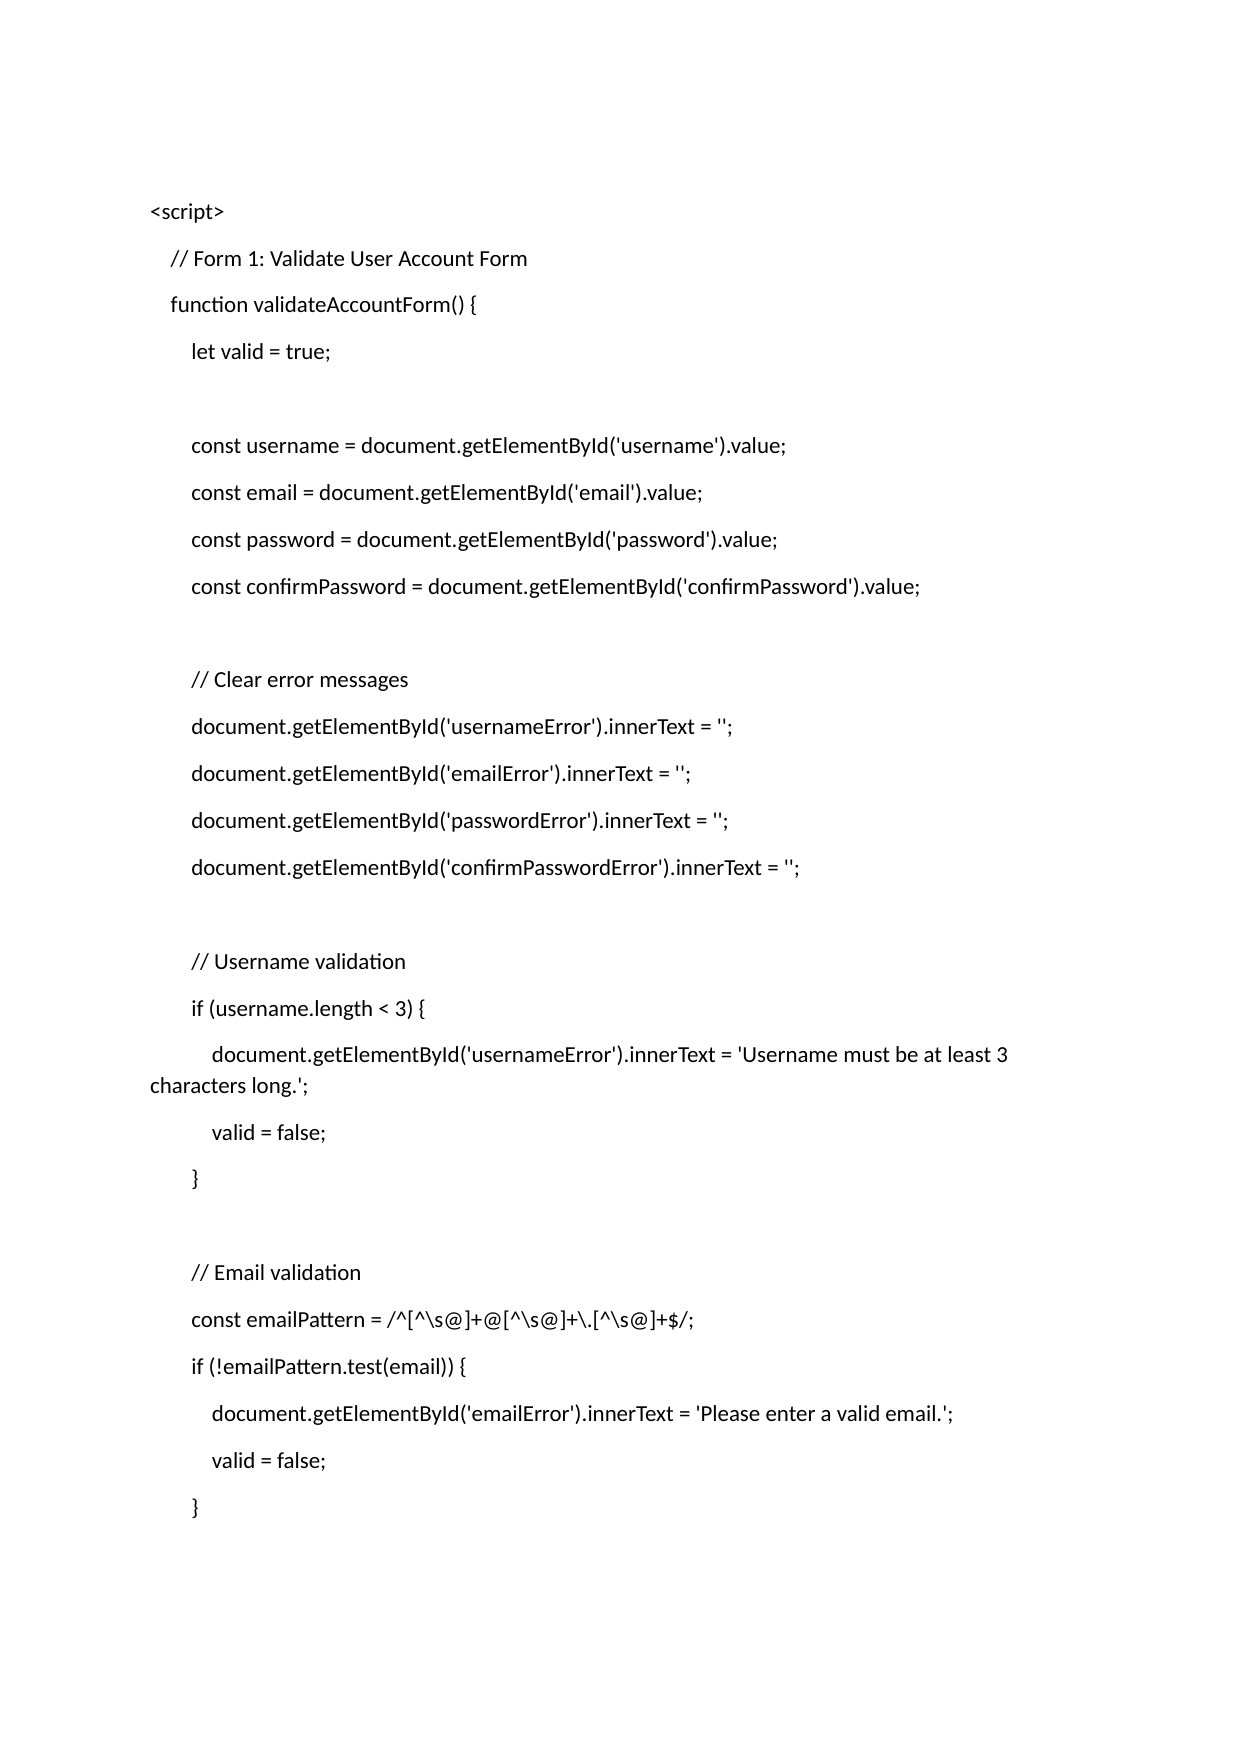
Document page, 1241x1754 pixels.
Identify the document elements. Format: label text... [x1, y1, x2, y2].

text let valid = true; [150, 337, 1090, 366]
text document.getElementById('emailError').innerText = ''; [150, 759, 1090, 787]
text // Form 1: Validate User Account Form [150, 244, 1090, 272]
text valid = false; [150, 1118, 1090, 1146]
text document.getElementById('usernameError').innerText = 'Username must be at least 3 characters long.'; [150, 1041, 1090, 1099]
text const emailPattern = /^[^\s@]+@[^\s@]+\.[^\s@]+$/; [150, 1305, 1090, 1333]
text document.getElementById('usernameError').innerText = ''; [150, 712, 1090, 741]
text document.getElementById('emailError').innerText = 'Please enter a valid email.'; [150, 1399, 1090, 1427]
text const email = document.getElementById('email').value; [150, 478, 1090, 506]
text } [150, 1493, 1090, 1521]
text } [150, 1164, 1090, 1193]
text if (!emailPattern.test(email)) { [150, 1352, 1090, 1380]
text const confirmPassword = document.getElementById('confirmPassword').value; [150, 572, 1090, 600]
text const username = document.getElementById('username').value; [150, 431, 1090, 459]
text // Username validation [150, 947, 1090, 975]
text function validateAccountForm() { [150, 291, 1090, 319]
text valid = false; [150, 1446, 1090, 1474]
text if (username.length < 3) { [150, 994, 1090, 1022]
text // Clear error messages [150, 666, 1090, 694]
text const password = document.getElementById('password').value; [150, 525, 1090, 553]
text // Email validation [150, 1258, 1090, 1286]
text document.getElementById('passwordError').innerText = ''; [150, 806, 1090, 834]
text <script> [150, 197, 1090, 225]
text document.getElementById('confirmPasswordError').innerText = ''; [150, 853, 1090, 881]
